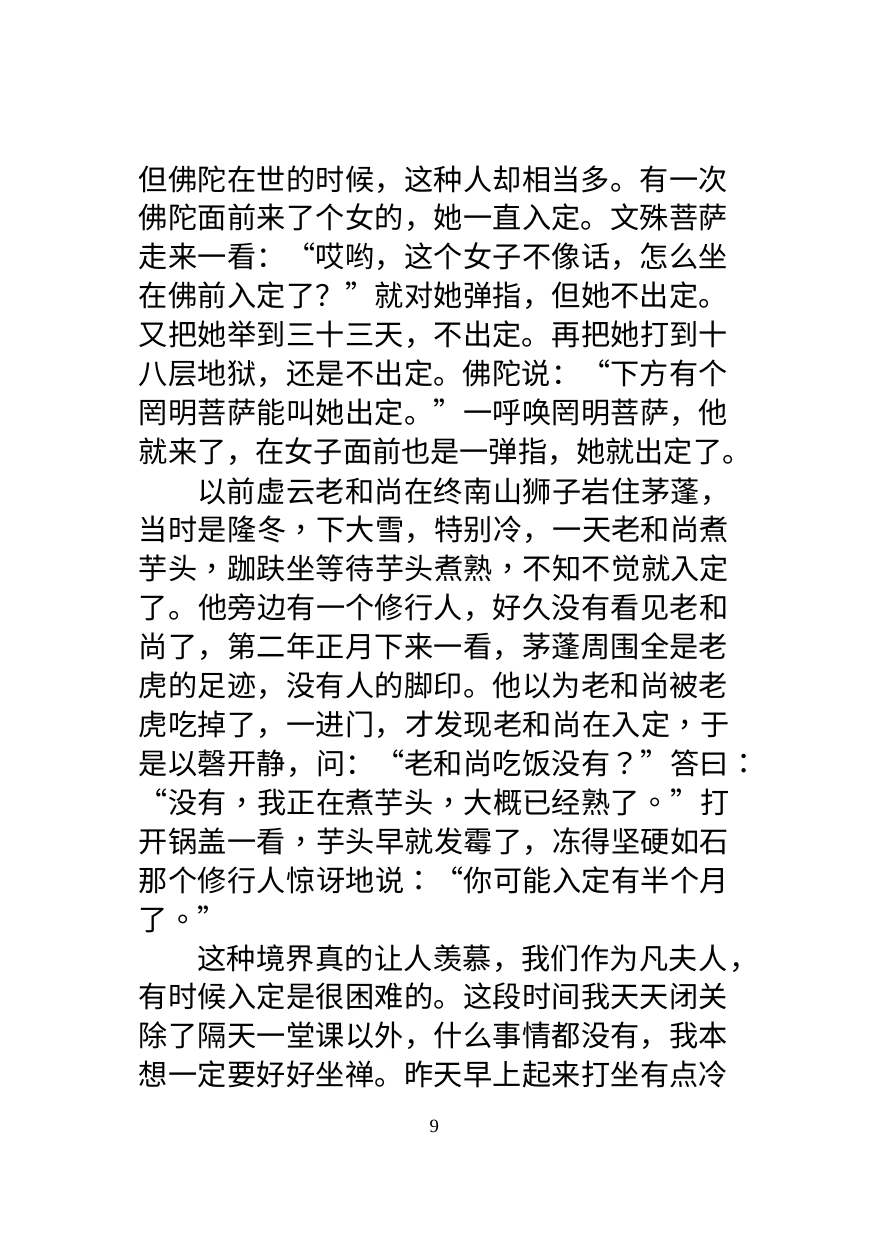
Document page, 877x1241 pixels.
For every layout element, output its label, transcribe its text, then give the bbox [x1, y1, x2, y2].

text 以前虚云老和尚在终南山狮子岩住茅蓬，当时是隆冬，下大雪，特别冷，一天老和尚煮芋头，跏趺坐等待芋头煮熟，不知不觉就入定了。他旁边有一个修行人，好久没有看见老和尚了，第二年正月下来一看，茅蓬周围全是老虎的足迹，没有人的脚印。他以为老和尚被老虎吃掉了，一进门，才发现老和尚在入定，于是以磬开静，问：“老和尚吃饭没有？”答曰：“没有，我正在煮芋头，大概已经熟了。”打开锅盖一看，芋头早就发霉了，冻得坚硬如石。那个修行人惊讶地说：“你可能入定有半个月了。” [139, 471, 729, 938]
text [139, 938, 729, 1094]
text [139, 159, 729, 471]
